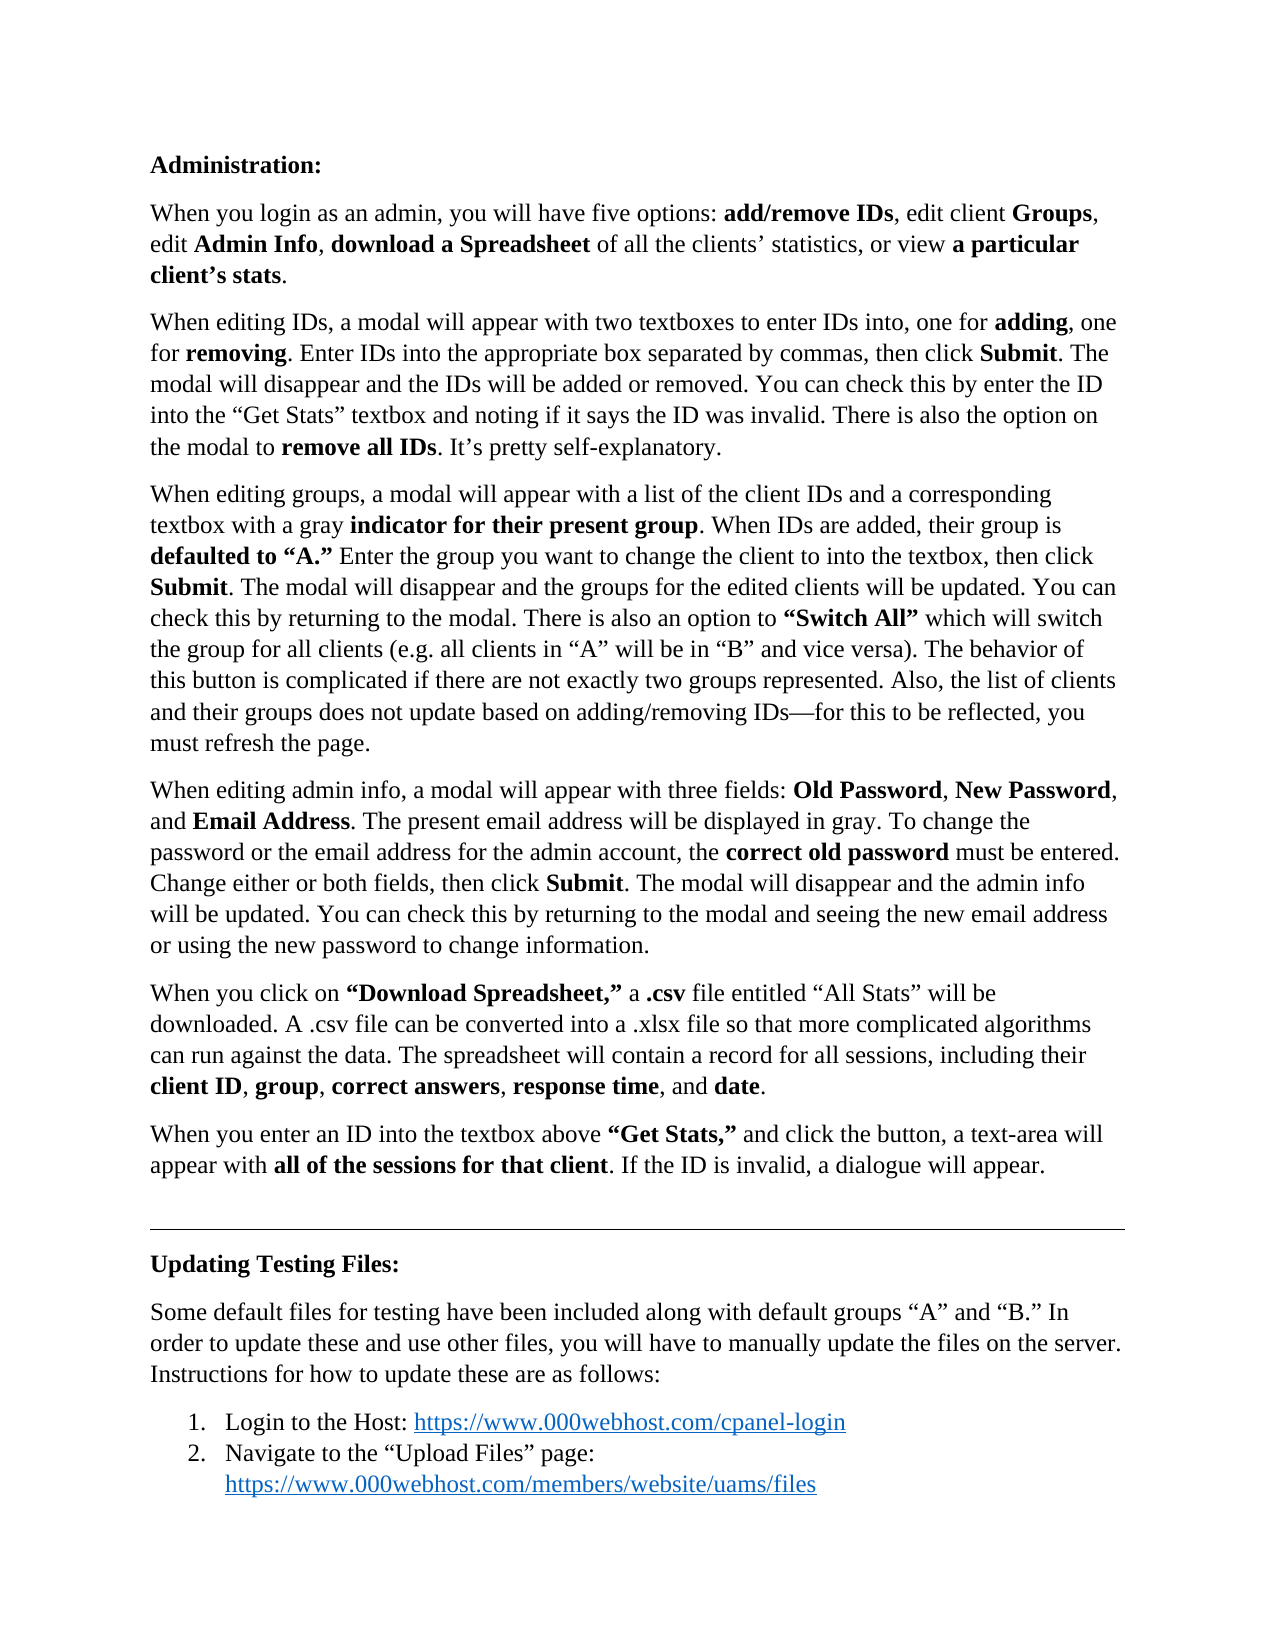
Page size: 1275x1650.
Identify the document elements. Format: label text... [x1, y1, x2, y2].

list Login to the Host: https://www.000webhost.com/cpanel-login [187, 1407, 1125, 1436]
text Updating Testing Files: [150, 1249, 1125, 1278]
text Some default files for testing have been included along with default groups “A” and “B.” In order to update these and use other files, you will have to manually update the files on the server. Instructions for how to update these are as follows: [150, 1297, 1125, 1388]
text When editing groups, a modal will appear with a list of the client IDs and a corresponding textbox with a gray indicator for their present group. When IDs are added, their group is defaulted to “A.” Enter the group you want to change the client to into the textbox, then click Submit. The modal will disappear and the groups for the edited clients will be updated. You can check this by returning to the modal. There is also an option to “Switch All” which will switch the group for all clients (e.g. all clients in “A” will be in “B” and vice versa). The behavior of this button is complicated if there are not exactly two groups represented. Also, the list of clients and their groups does not update based on adding/removing IDs—for this to be reflected, you must refresh the page. [150, 479, 1125, 756]
text Administration: [150, 150, 1125, 179]
text When editing IDs, a modal will appear with two textboxes to enter IDs into, one for adding, one for removing. Enter IDs into the appropriate box separated by commas, then click Submit. The modal will disappear and the IDs will be added or removed. You can check this by enter the ID into the “Get Stats” textbox and noting if it says the ID was invalid. There is also the option on the modal to remove all IDs. It’s pretty self-explanatory. [150, 307, 1125, 460]
text When editing admin info, a modal will appear with three fields: Old Password, New Password, and Email Address. The present email address will be displayed in gray. To change the password or the email address for the admin account, the correct old password must be entered. Change either or both fields, then click Submit. The modal will disappear and the admin info will be updated. You can check this by returning to the modal and seeing the new email address or using the new password to change information. [150, 775, 1125, 959]
text When you login as an admin, you will have five options: add/remove IDs, edit client Groups, edit Admin Info, download a Spreadsheet of all the clients’ statistics, or view a particular client’s stats. [150, 198, 1125, 288]
list Navigate to the “Upload Files” page: https://www.000webhost.com/members/website/uams/files [187, 1438, 1125, 1498]
text When you click on “Download Spreadsheet,” a .csv file entitled “All Stats” will be downloaded. A .csv file can be converted into a .xlsx file so that more complicated algorithms can run against the data. The spreadsheet will contain a record for all sessions, including their client ID, group, correct answers, response time, and date. [150, 978, 1125, 1100]
text When you enter an ID into the textbox above “Get Stats,” and click the button, a text-area will appear with all of the sessions for that client. If the ID is invalid, a dialogue will appear. [150, 1119, 1125, 1179]
